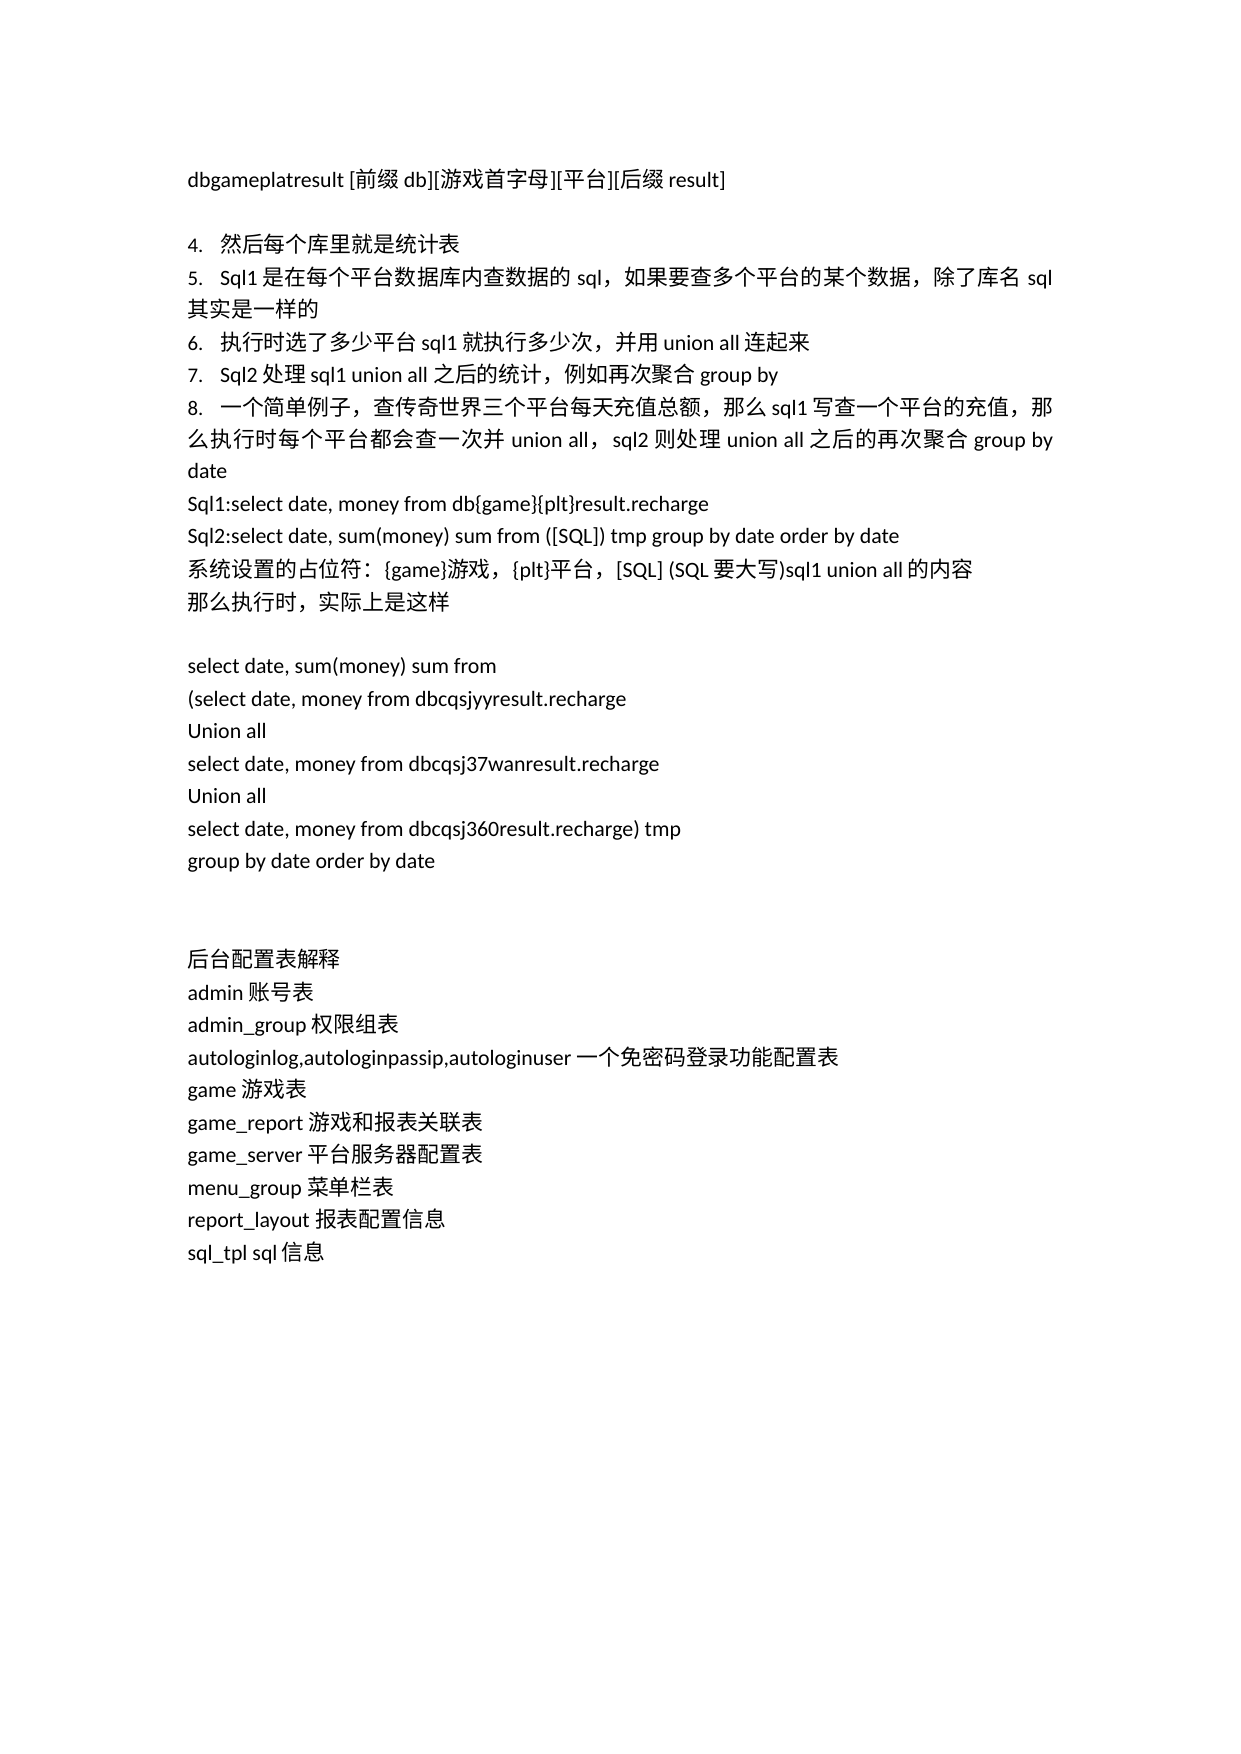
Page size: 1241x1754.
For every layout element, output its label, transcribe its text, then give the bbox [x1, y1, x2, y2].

list group by date order by date [187, 844, 1053, 877]
list admin 账号表 [187, 974, 1053, 1007]
list select date, sum(money) sum from [187, 649, 1053, 682]
list Sql1:select date, money from db{game}{plt}result.recharge [187, 487, 1053, 519]
list Union all [187, 779, 1053, 812]
list (select date, money from dbcqsjyyresult.recharge [187, 682, 1053, 714]
list Union all [187, 714, 1053, 747]
list admin_group 权限组表 [187, 1007, 1053, 1039]
list Sql2处理sql1 union all 之后的统计，例如再次聚合group by [187, 357, 1053, 389]
list sql_tpl sql信息 [187, 1234, 1053, 1267]
list dbgameplatresult [前缀db][游戏首字母][平台][后缀result] [187, 162, 1053, 194]
list report_layout 报表配置信息 [187, 1202, 1053, 1234]
list select date, money from dbcqsj37wanresult.recharge [187, 747, 1053, 779]
list Sql1是在每个平台数据库内查数据的sql，如果要查多个平台的某个数据，除了库名sql其实是一样的 [187, 259, 1053, 324]
list game_server 平台服务器配置表 [187, 1137, 1053, 1169]
list 一个简单例子，查传奇世界三个平台每天充值总额，那么sql1写查一个平台的充值，那么执行时每个平台都会查一次并union all，sql2则处理union all之后的再次聚合group by date [187, 389, 1053, 487]
list game_report 游戏和报表关联表 [187, 1104, 1053, 1137]
list 那么执行时，实际上是这样 [187, 584, 1053, 617]
list menu_group 菜单栏表 [187, 1169, 1053, 1202]
list Sql2:select date, sum(money) sum from ([SQL]) tmp group by date order by date [187, 519, 1053, 552]
list select date, money from dbcqsj360result.recharge) tmp [187, 812, 1053, 844]
list autologinlog,autologinpassip,autologinuser 一个免密码登录功能配置表 [187, 1039, 1053, 1072]
list 后台配置表解释 [187, 942, 1053, 974]
list 然后每个库里就是统计表 [187, 227, 1053, 259]
list 执行时选了多少平台sql1就执行多少次，并用union all 连起来 [187, 324, 1053, 357]
list game 游戏表 [187, 1072, 1053, 1104]
list 系统设置的占位符：{game}游戏，{plt}平台，[SQL] (SQL要大写)sql1 union all的内容 [187, 552, 1053, 584]
